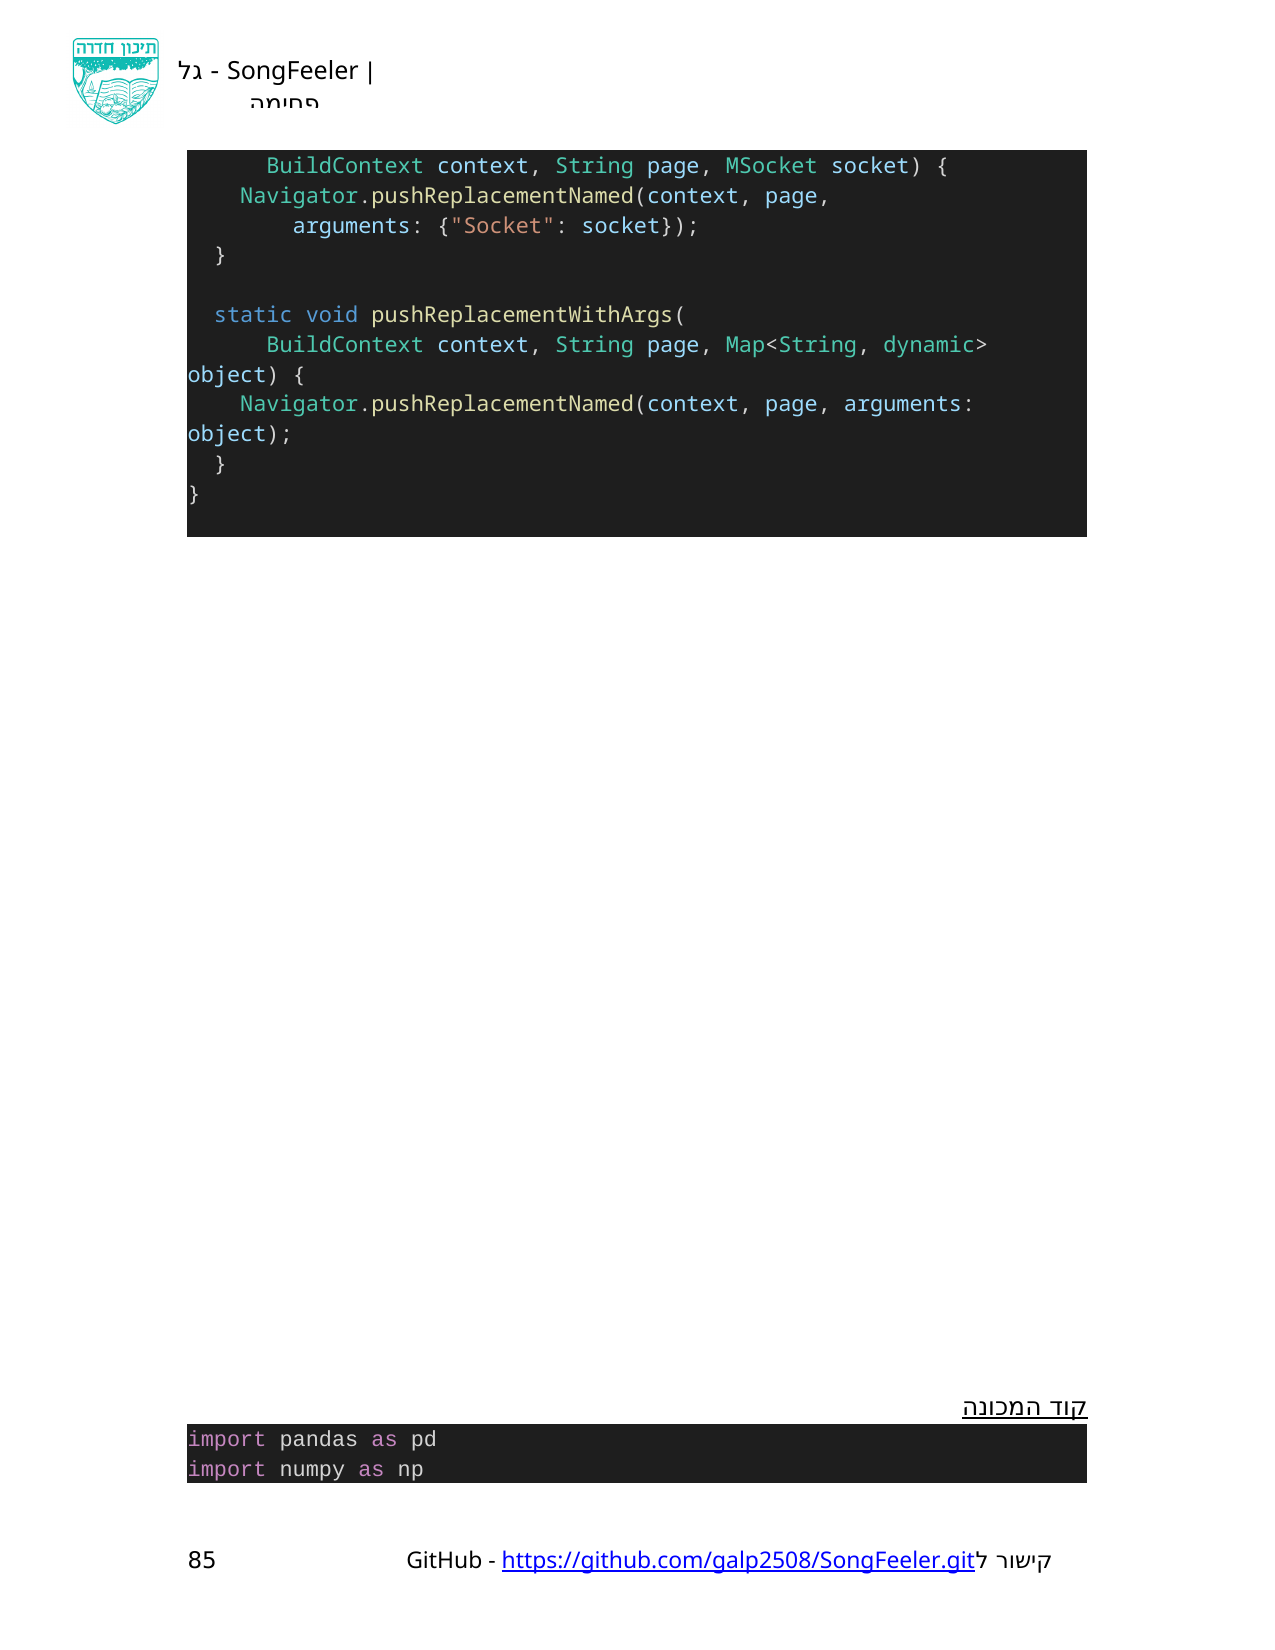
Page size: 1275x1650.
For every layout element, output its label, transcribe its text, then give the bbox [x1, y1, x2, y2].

text import numpy as np [187, 1453, 1087, 1483]
subtitle קוד המכונה [187, 1392, 1087, 1421]
text arguments: {"Socket": socket}); [187, 209, 1087, 239]
text Navigator.pushReplacementNamed(context, page, [187, 180, 1087, 209]
text } [187, 448, 1087, 478]
text BuildContext context, String page, MSocket socket) { [187, 150, 1087, 180]
text import pandas as pd [187, 1424, 1087, 1453]
text static void pushReplacementWithArgs( [187, 299, 1087, 329]
text } [187, 478, 1087, 507]
text } [187, 239, 1087, 269]
text Navigator.pushReplacementNamed(context, page, arguments: object); [187, 388, 1087, 448]
picture [66, 30, 164, 128]
text BuildContext context, String page, Map<String, dynamic> object) { [187, 329, 1087, 388]
